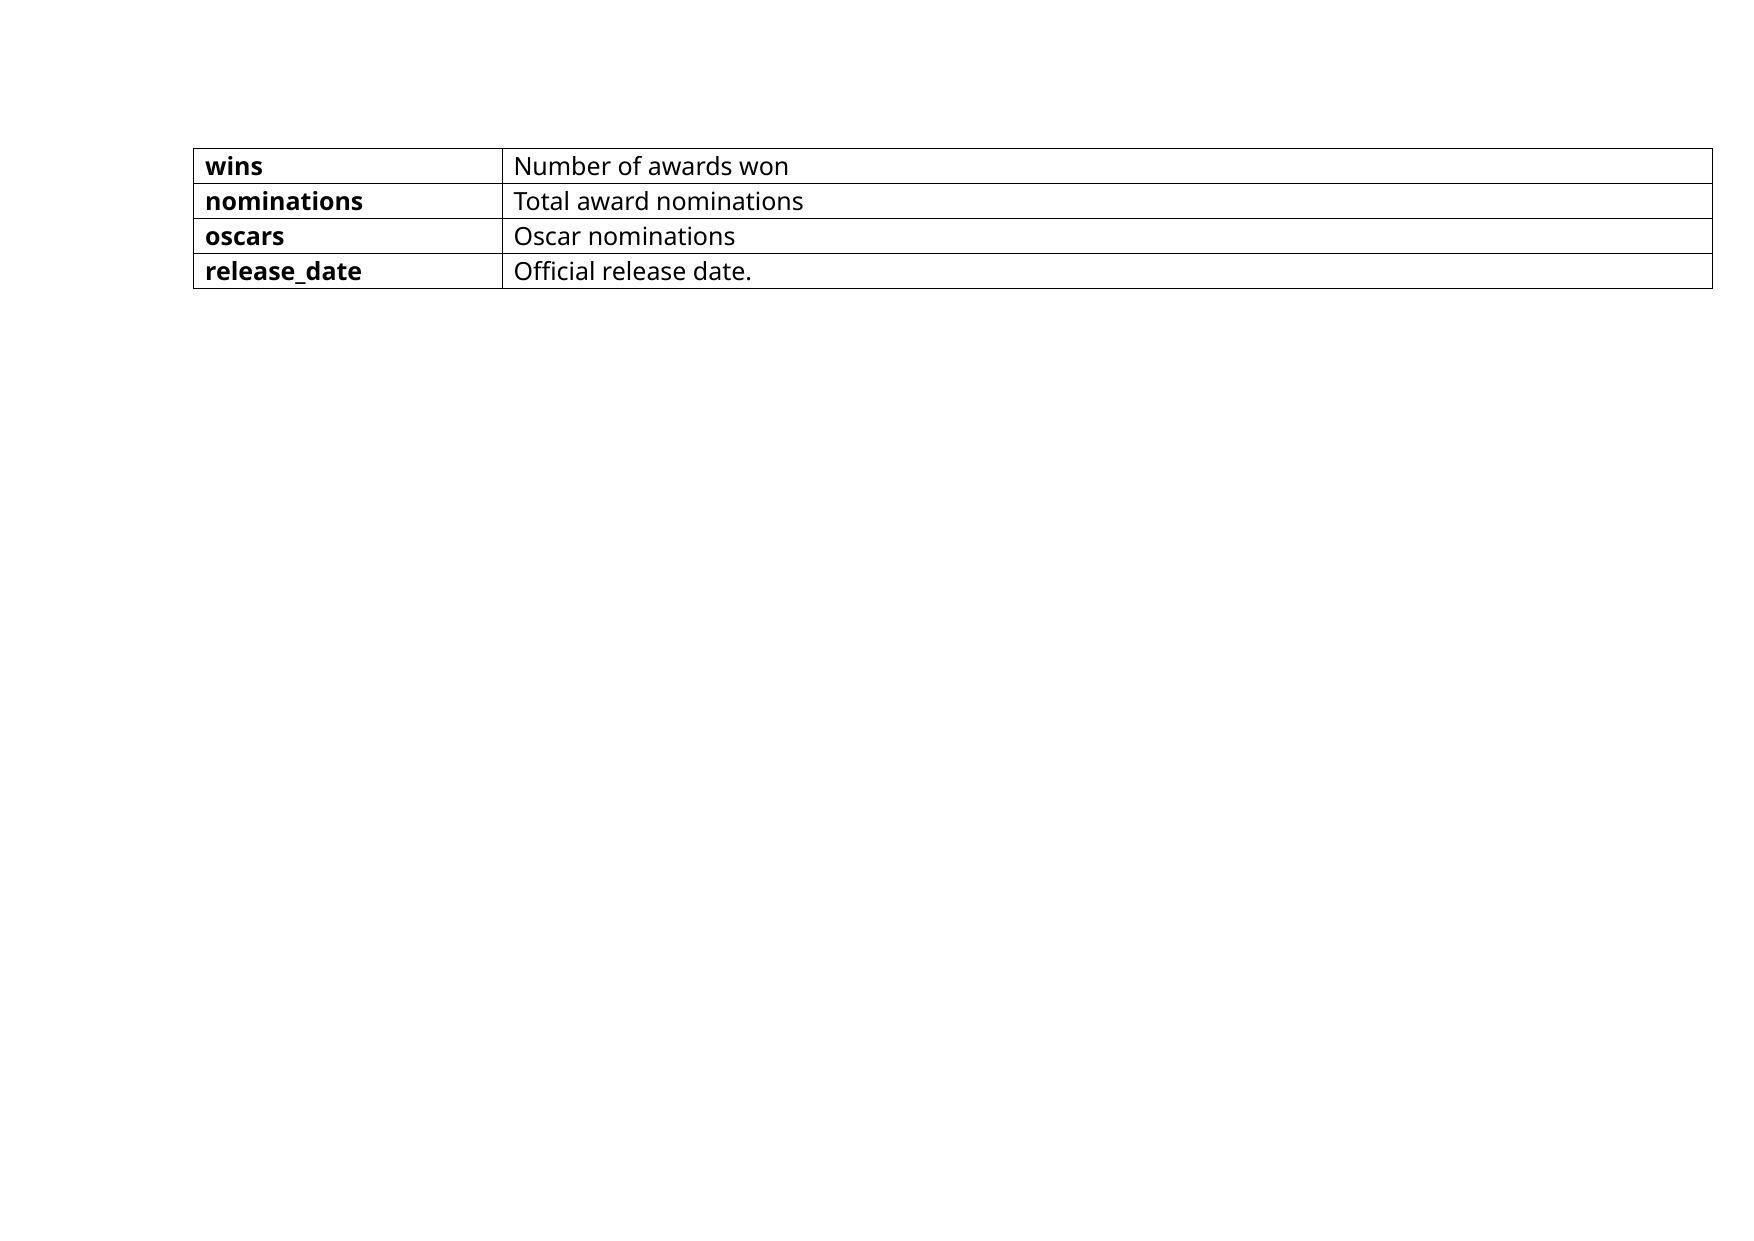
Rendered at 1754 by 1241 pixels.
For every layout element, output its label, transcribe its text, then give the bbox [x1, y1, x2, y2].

table_cell Oscar nominations [503, 219, 1712, 253]
table_cell wins [194, 149, 502, 183]
table_cell Total award nominations [503, 184, 1712, 218]
table_cell Number of awards won [503, 149, 1712, 183]
table_cell release_date [194, 254, 502, 288]
table_cell oscars [194, 219, 502, 253]
table_cell nominations [194, 184, 502, 218]
table_cell Official release date. [503, 254, 1712, 288]
